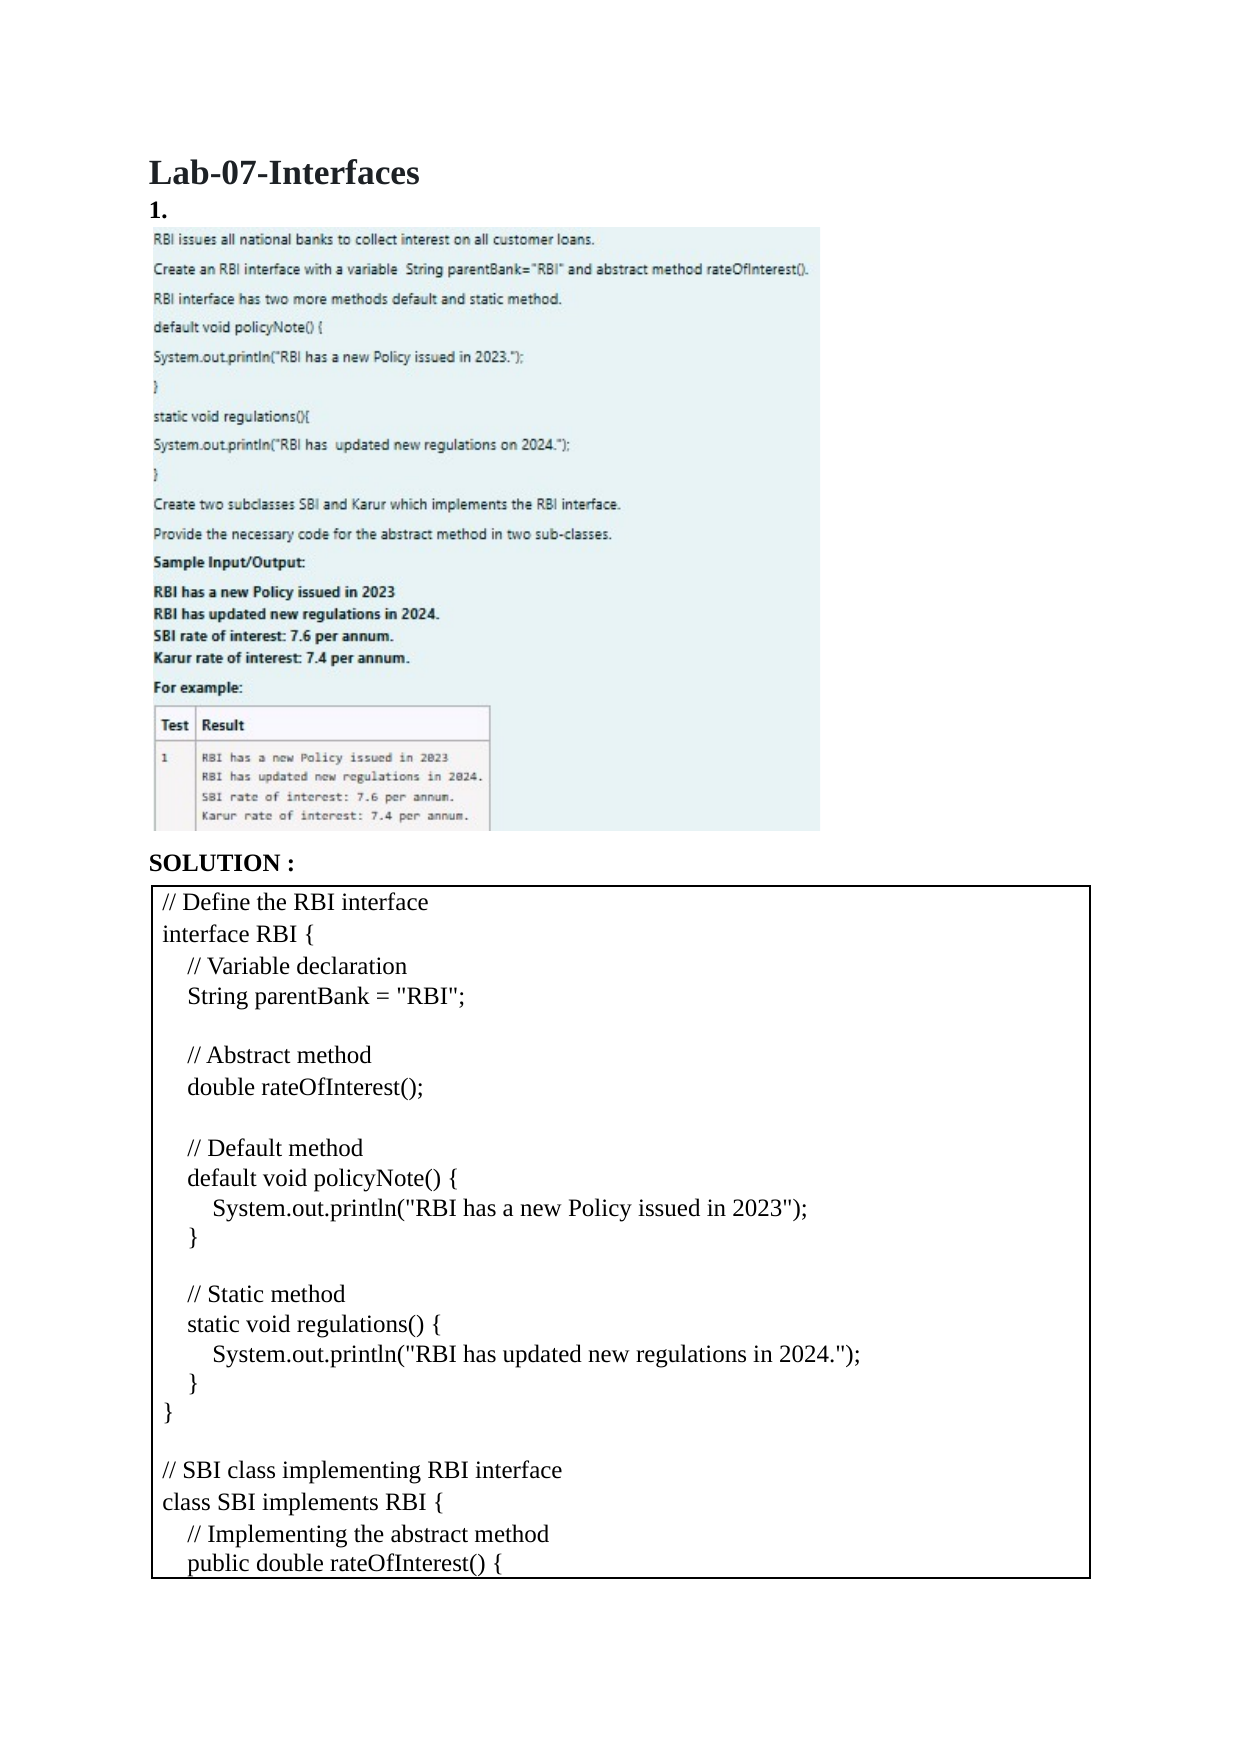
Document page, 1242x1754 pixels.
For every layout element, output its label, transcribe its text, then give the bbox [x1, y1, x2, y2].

text Lab-07-Interfaces [148, 151, 1027, 192]
text 1. [148, 195, 1027, 224]
picture [153, 227, 821, 831]
table_header // Define the RBI interface interface RBI { // Variable declaration String parentBank = "RBI"; // Abstract method double rateOfInterest(); // Default method default void policyNote() { System.out.println("RBI has a new Policy issued in 2023"); } // Static method static void regulations() { System.out.println("RBI has updated new regulations in 2024."); } } // SBI class implementing RBI interface class SBI implements RBI { // Implementing the abstract method public double rateOfInterest() { [153, 887, 1089, 1577]
text SOLUTION : [148, 848, 1027, 877]
